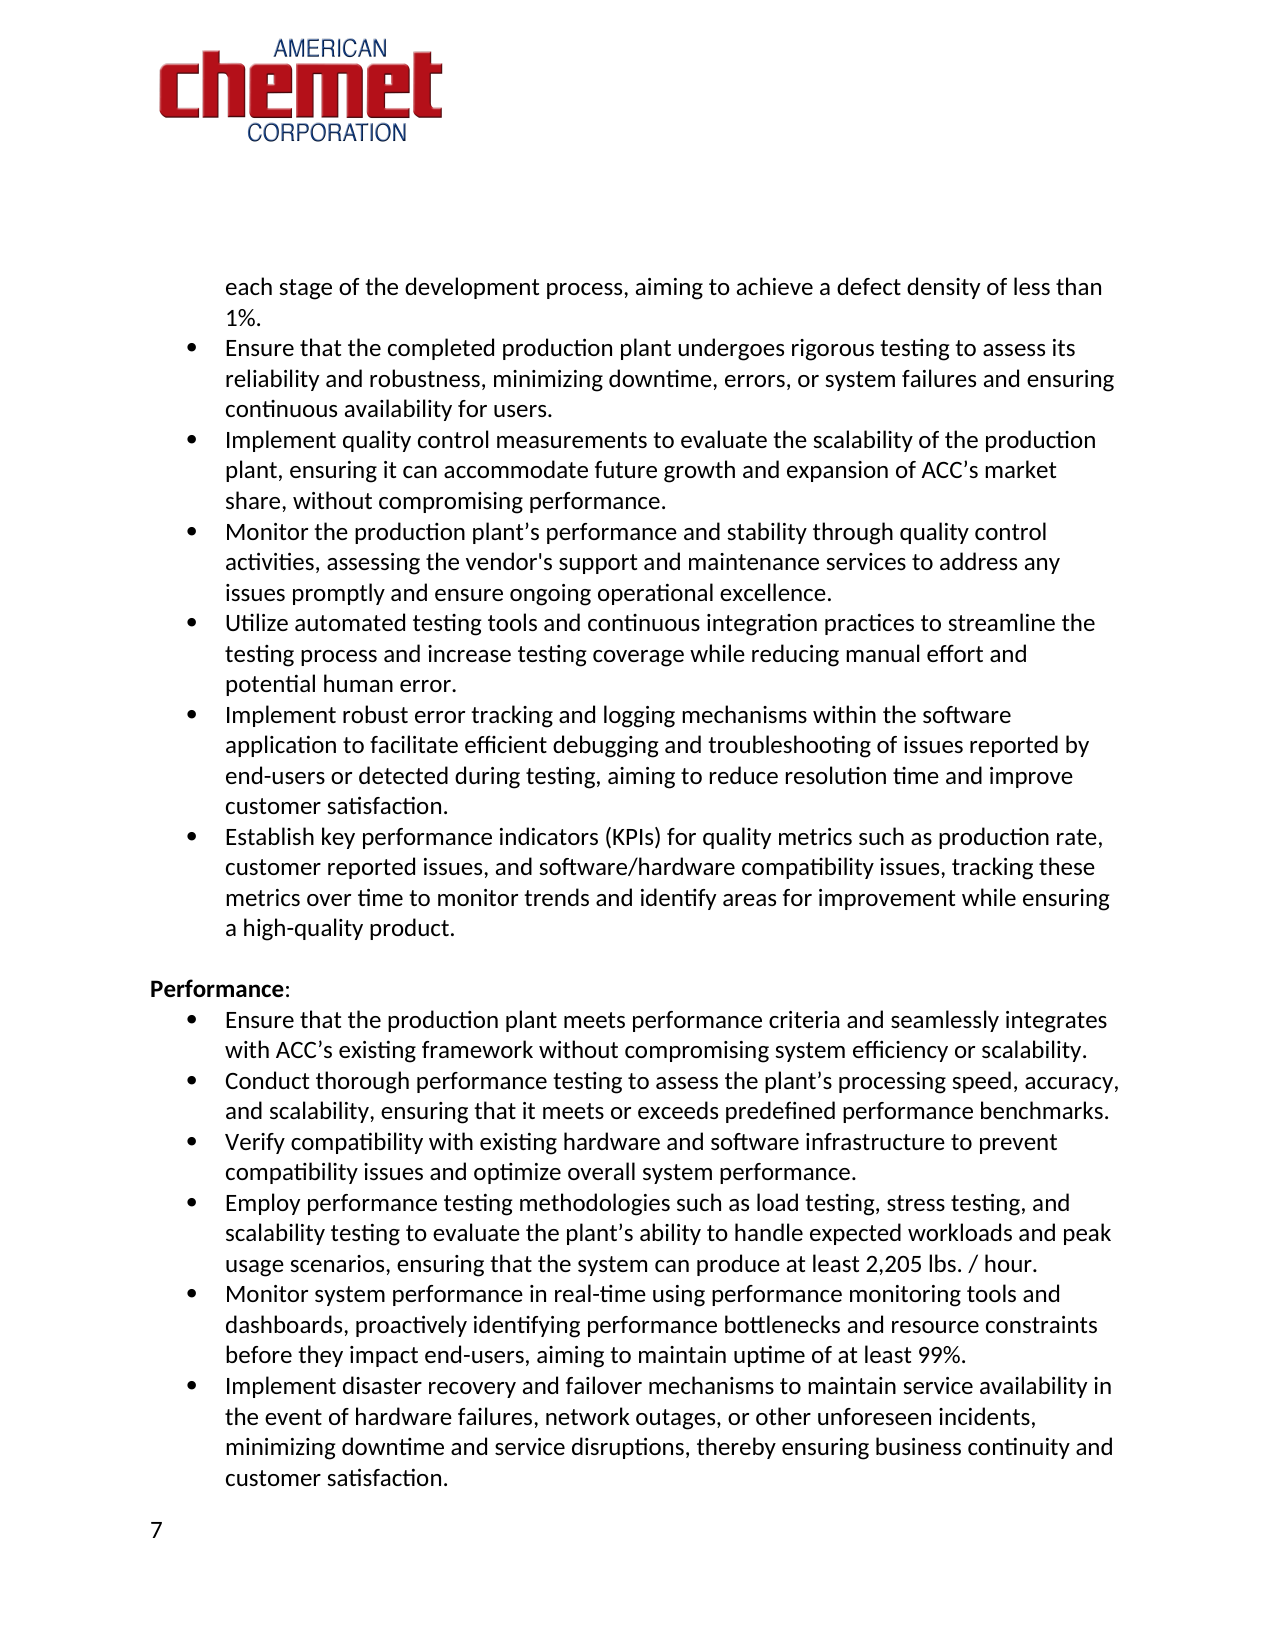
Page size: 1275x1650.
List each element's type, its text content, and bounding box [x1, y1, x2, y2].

list Ensure that the completed production plant undergoes rigorous testing to assess its reliability and robustness, minimizing downtime, errors, or system failures and ensuring continuous availability for users. [187, 332, 1125, 424]
list Monitor system performance in real-time using performance monitoring tools and dashboards, proactively identifying performance bottlenecks and resource constraints before they impact end-users, aiming to maintain uptime of at least 99%. [187, 1279, 1125, 1370]
list Implement quality control measurements to evaluate the scalability of the production plant, ensuring it can accommodate future growth and expansion of ACC’s market share, without compromising performance. [187, 424, 1125, 516]
list Verify compatibility with existing hardware and software infrastructure to prevent compatibility issues and optimize overall system performance. [187, 1126, 1125, 1187]
list Implement robust error tracking and logging mechanisms within the software application to facilitate efficient debugging and troubleshooting of issues reported by end-users or detected during testing, aiming to reduce resolution time and improve customer satisfaction. [187, 699, 1125, 821]
picture [150, 15, 451, 165]
list Utilize automated testing tools and continuous integration practices to streamline the testing process and increase testing coverage while reducing manual effort and potential human error. [187, 607, 1125, 699]
list Implement disaster recovery and failover mechanisms to maintain service availability in the event of hardware failures, network outages, or other unforeseen incidents, minimizing downtime and service disruptions, thereby ensuring business continuity and customer satisfaction. [187, 1370, 1125, 1492]
list Conduct thorough performance testing to assess the plant’s processing speed, accuracy, and scalability, ensuring that it meets or exceeds predefined performance benchmarks. [187, 1065, 1125, 1126]
list Ensure that the production plant meets performance criteria and seamlessly integrates with ACC’s existing framework without compromising system efficiency or scalability. [187, 1004, 1125, 1065]
list Monitor the production plant’s performance and stability through quality control activities, assessing the vendor's support and maintenance services to address any issues promptly and ensure ongoing operational excellence. [187, 516, 1125, 607]
list Employ performance testing methodologies such as load testing, stress testing, and scalability testing to evaluate the plant’s ability to handle expected workloads and peak usage scenarios, ensuring that the system can produce at least 2,205 lbs. / hour. [187, 1187, 1125, 1279]
list Establish key performance indicators (KPIs) for quality metrics such as production rate, customer reported issues, and software/hardware compatibility issues, tracking these metrics over time to monitor trends and identify areas for improvement while ensuring a high-quality product. [187, 821, 1125, 943]
text Performance: [150, 973, 1125, 1004]
